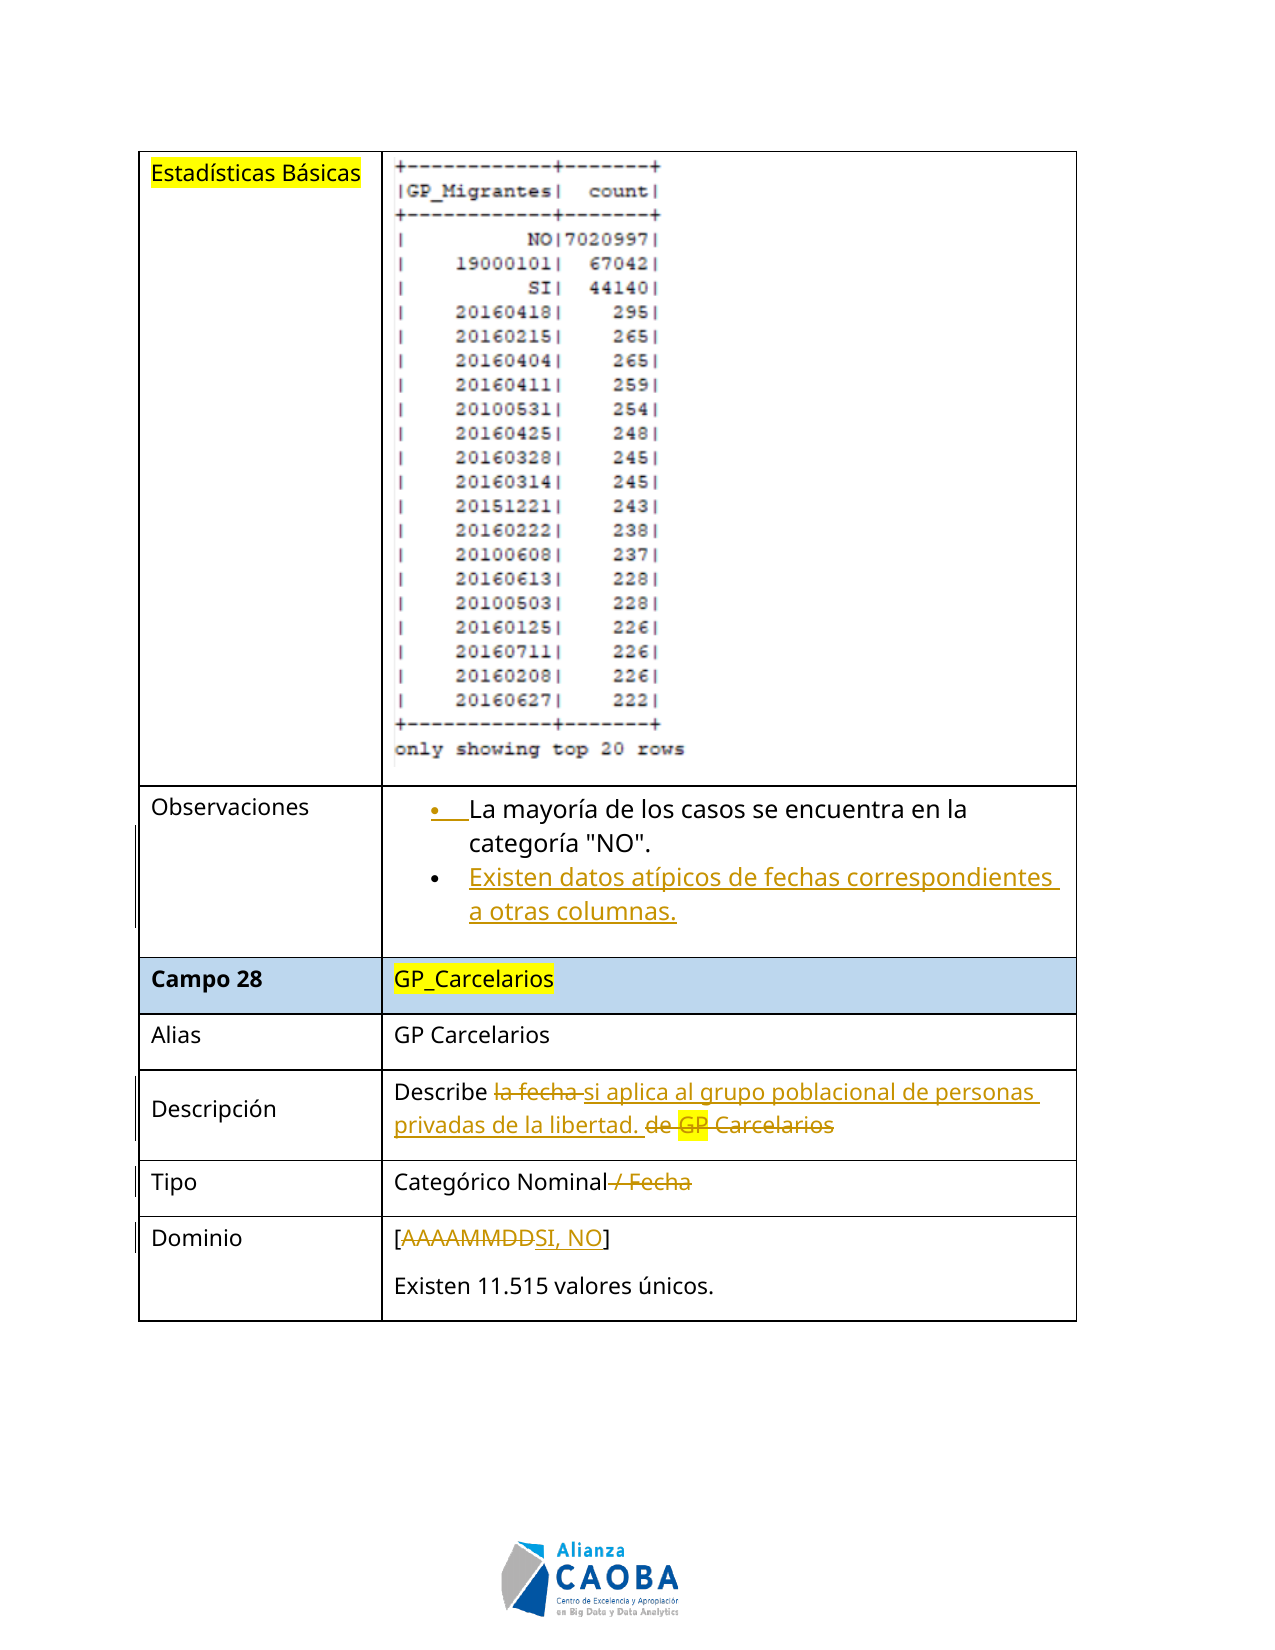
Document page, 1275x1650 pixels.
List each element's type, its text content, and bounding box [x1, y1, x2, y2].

table_cell Tipo [140, 1161, 381, 1216]
table_cell GP Carcelarios [383, 1015, 1076, 1069]
table_cell [] Existen 11.515 valores únicos. [383, 1217, 1076, 1320]
table_cell Alias [140, 1015, 381, 1069]
table_cell Campo 28 [140, 958, 381, 1013]
table_cell [383, 152, 1076, 785]
table_cell Descripción [140, 1071, 381, 1159]
table_cell Dominio [140, 1217, 381, 1320]
table_cell Categórico Nominal [383, 1161, 1076, 1216]
table_cell La mayoría de los casos se encuentra en la categoría "NO". [383, 787, 1076, 957]
table_cell Describe [383, 1071, 1076, 1159]
picture [501, 1540, 679, 1617]
table_cell GP_Carcelarios [383, 958, 1076, 1013]
picture [393, 157, 706, 767]
table_cell Estadísticas Básicas [140, 152, 381, 785]
table_cell Observaciones [140, 787, 381, 957]
